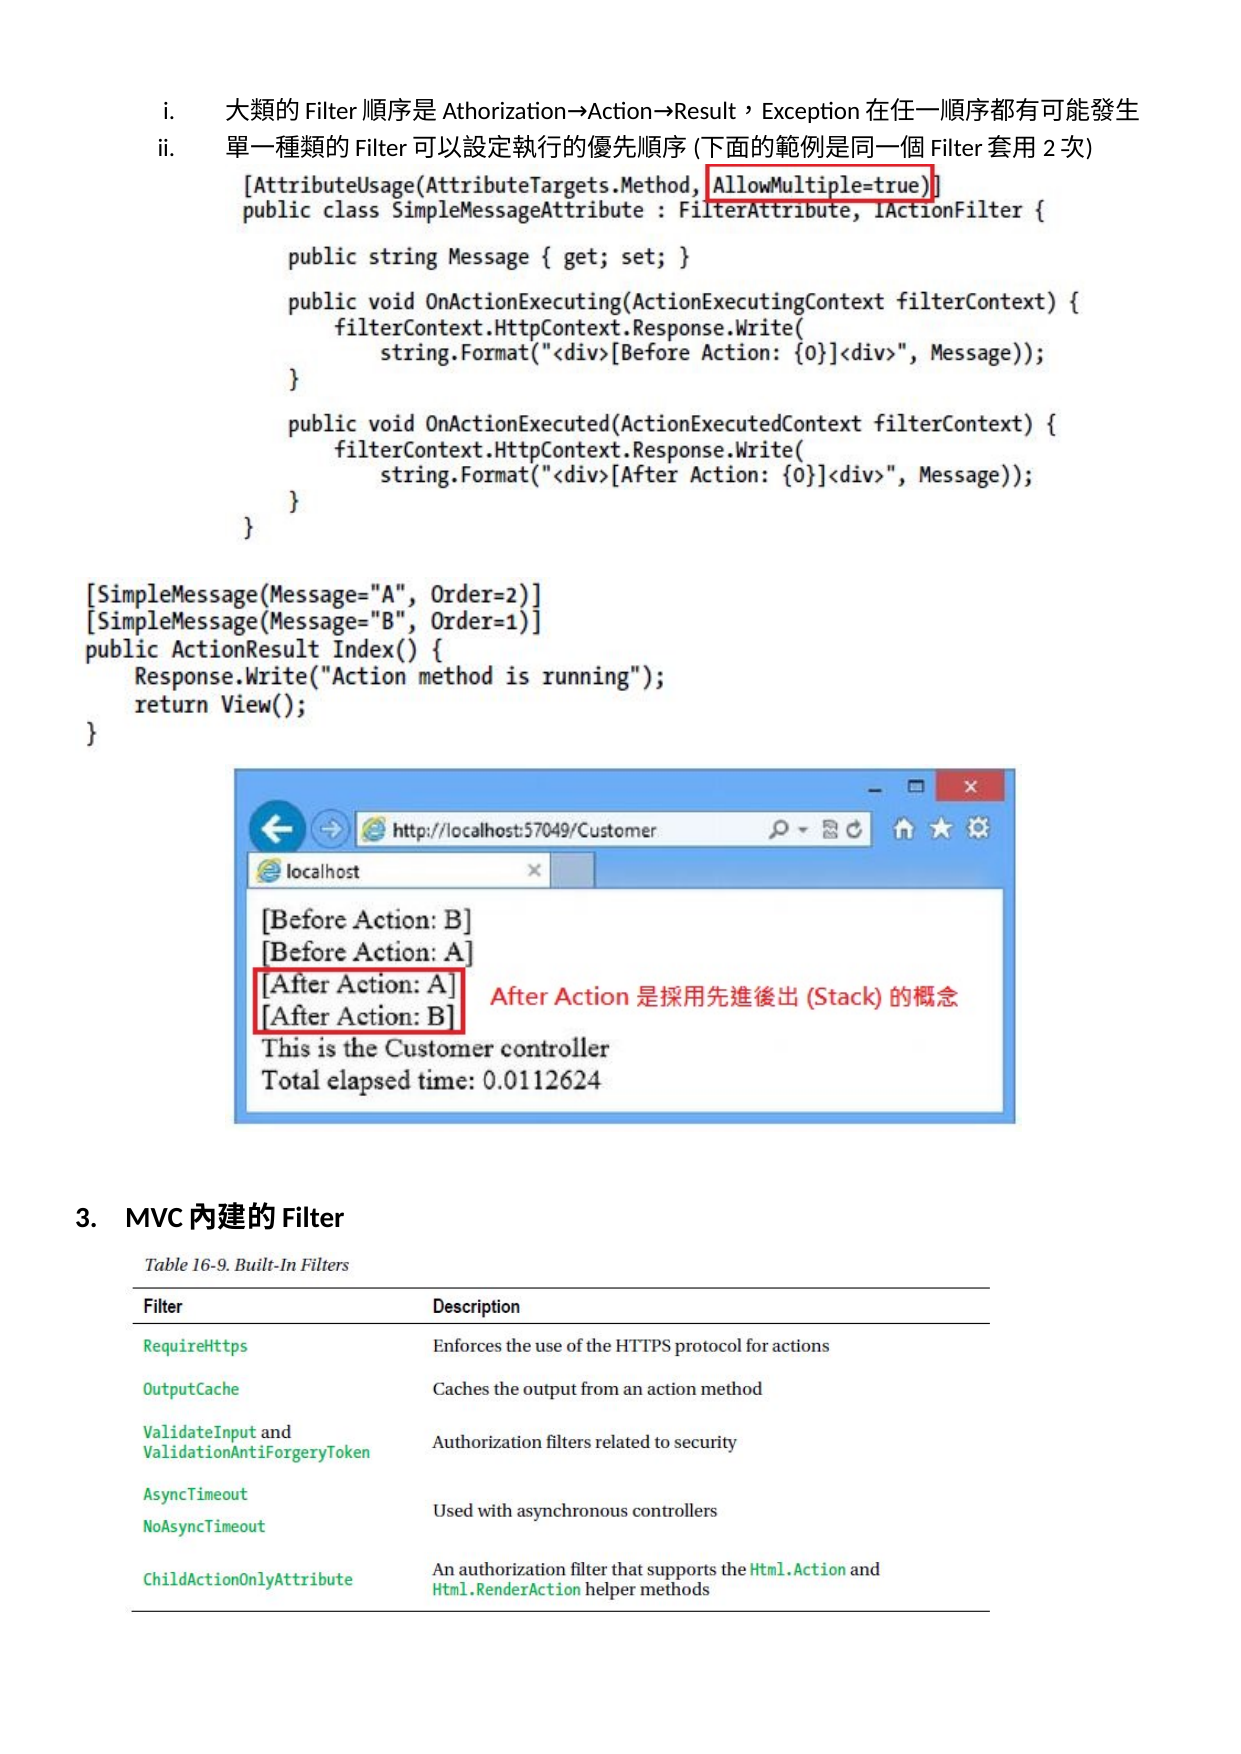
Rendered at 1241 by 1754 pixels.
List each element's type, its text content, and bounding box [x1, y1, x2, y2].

picture [125, 1252, 1001, 1623]
list 單一種類的Filter可以設定執行的優先順序 (下面的範例是同一個Filter套用2次) [175, 127, 1165, 164]
list 大類的Filter順序是Athorization→Action→Result，Exception在任一順序都有可能發生 [175, 89, 1165, 127]
list MVC內建的Filter [75, 1177, 1165, 1252]
picture [225, 764, 1022, 1132]
picture [75, 577, 688, 757]
picture [225, 164, 1093, 545]
